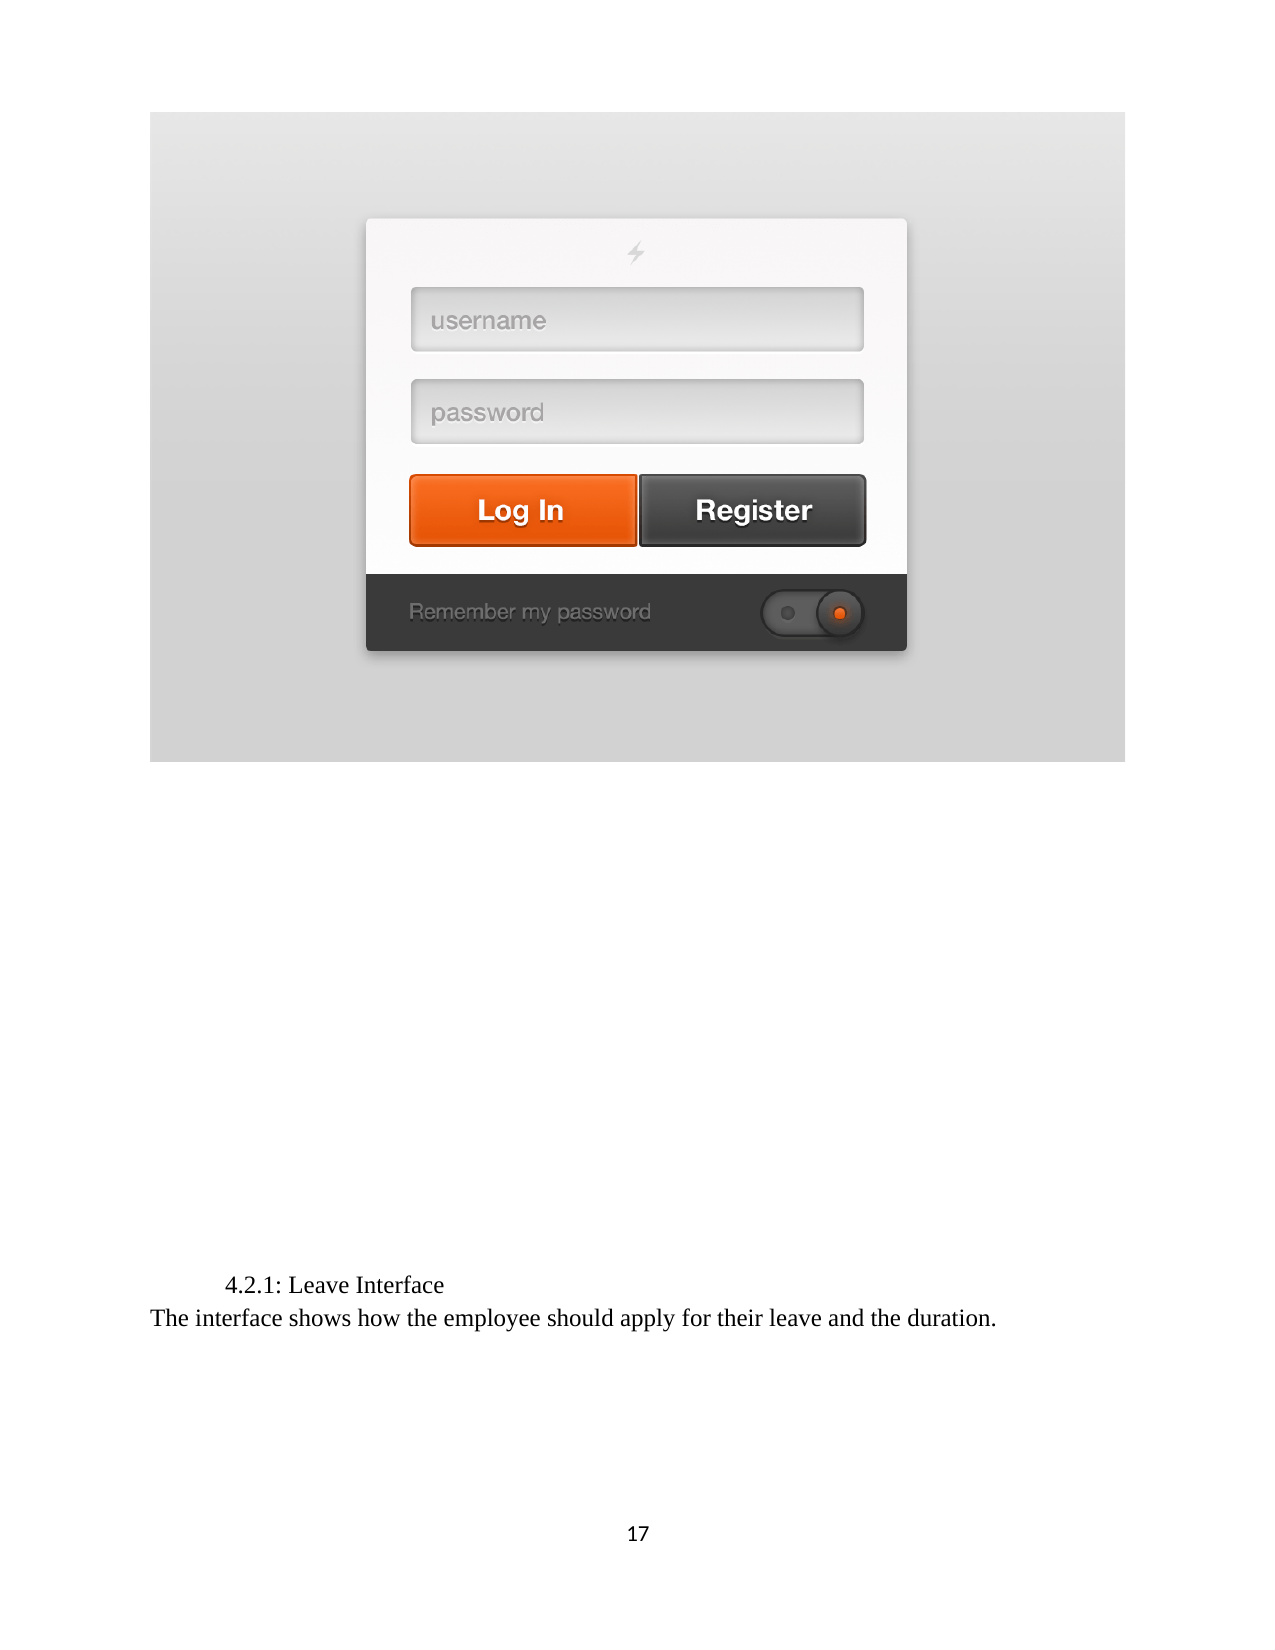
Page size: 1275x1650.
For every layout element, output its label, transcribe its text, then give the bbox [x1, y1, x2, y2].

subtitle 4.2.1: Leave Interface [150, 1270, 1125, 1299]
picture [150, 112, 1125, 762]
text The interface shows how the employee should apply for their leave and the duration. [150, 1303, 1125, 1332]
